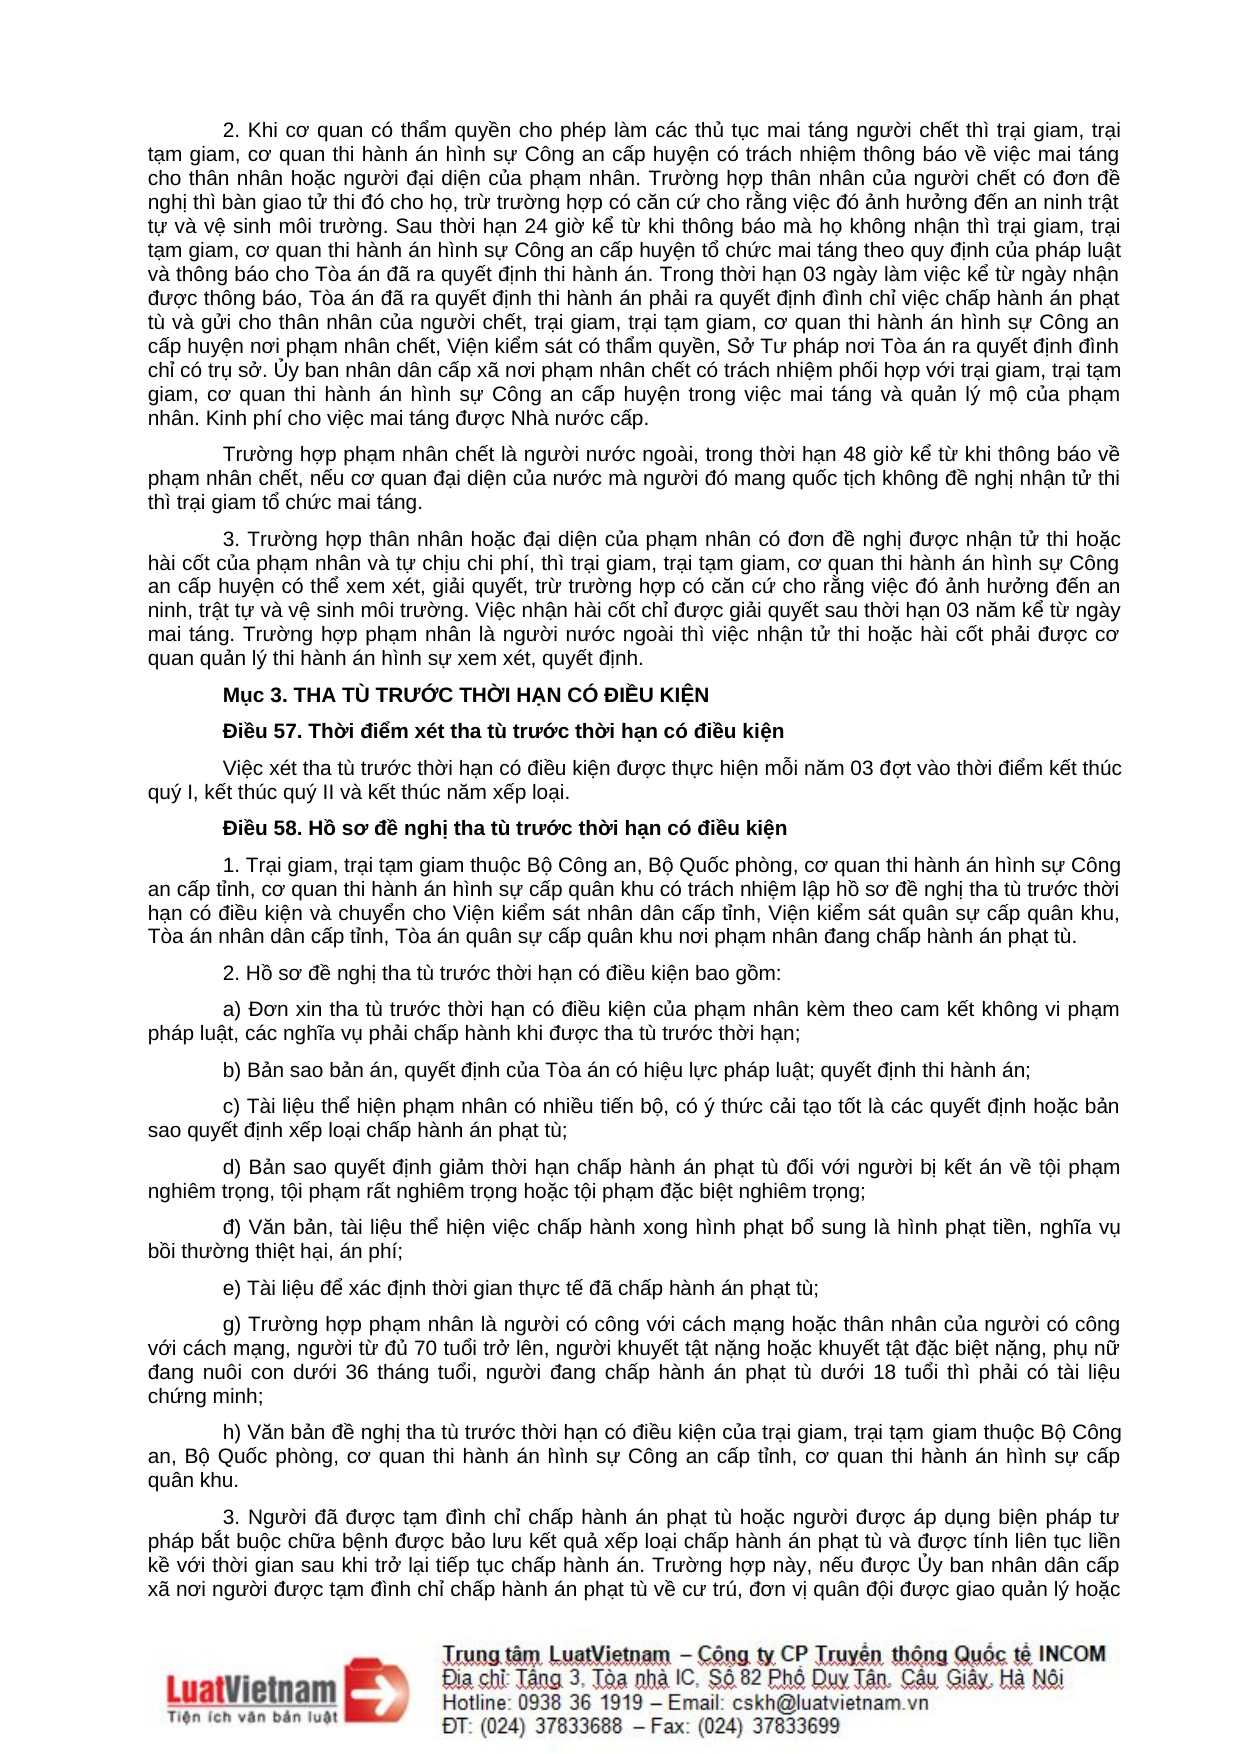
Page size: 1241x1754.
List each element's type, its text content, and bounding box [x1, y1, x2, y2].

text h) Văn bản đề nghị tha tù trước thời hạn có điều kiện của trại giam, trại tạm giam thuộc Bộ Công an, Bộ Quốc phòng, cơ quan thi hành án hình sự Công an cấp tỉnh, cơ quan thi hành án hình sự cấp quân khu. [148, 1420, 1122, 1492]
text d) Bản sao quyết định giảm thời hạn chấp hành án phạt tù đối với người bị kết án về tội phạm nghiêm trọng, tội phạm rất nghiêm trọng hoặc tội phạm đặc biệt nghiêm trọng; [148, 1154, 1122, 1202]
text Mục 3. THA TÙ TRƯỚC THỜI HẠN CÓ ĐIỀU KIỆN [148, 683, 1122, 707]
text Trường hợp phạm nhân chết là người nước ngoài, trong thời hạn 48 giờ kể từ khi thông báo về phạm nhân chết, nếu cơ quan đại diện của nước mà người đó mang quốc tịch không đề nghị nhận tử thi thì trại giam tổ chức mai táng. [148, 442, 1122, 514]
text Việc xét tha tù trước thời hạn có điều kiện được thực hiện mỗi năm 03 đợt vào thời điểm kết thúc quý I, kết thúc quý II và kết thúc năm xếp loại. [148, 756, 1122, 803]
text đ) Văn bản, tài liệu thể hiện việc chấp hành xong hình phạt bổ sung là hình phạt tiền, nghĩa vụ bồi thường thiệt hại, án phí; [148, 1215, 1122, 1263]
text 1. Trại giam, trại tạm giam thuộc Bộ Công an, Bộ Quốc phòng, cơ quan thi hành án hình sự Công an cấp tỉnh, cơ quan thi hành án hình sự cấp quân khu có trách nhiệm lập hồ sơ đề nghị tha tù trước thời hạn có điều kiện và chuyển cho Viện kiểm sát nhân dân cấp tỉnh, Viện kiểm sát quân sự cấp quân khu, Tòa án nhân dân cấp tỉnh, Tòa án quân sự cấp quân khu nơi phạm nhân đang chấp hành án phạt tù. [148, 852, 1122, 948]
text 2. Hồ sơ đề nghị tha tù trước thời hạn có điều kiện bao gồm: [148, 961, 1122, 985]
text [148, 1504, 1122, 1600]
text b) Bản sao bản án, quyết định của Tòa án có hiệu lực pháp luật; quyết định thi hành án; [148, 1058, 1122, 1082]
text Điều 57. Thời điểm xét tha tù trước thời hạn có điều kiện [148, 719, 1122, 743]
text a) Đơn xin tha tù trước thời hạn có điều kiện của phạm nhân kèm theo cam kết không vi phạm pháp luật, các nghĩa vụ phải chấp hành khi được tha tù trước thời hạn; [148, 997, 1122, 1045]
text 3. Trường hợp thân nhân hoặc đại diện của phạm nhân có đơn đề nghị được nhận tử thi hoặc hài cốt của phạm nhân và tự chịu chi phí, thì trại giam, trại tạm giam, cơ quan thi hành án hình sự Công an cấp huyện có thể xem xét, giải quyết, trừ trường hợp có căn cứ cho rằng việc đó ảnh hưởng đến an ninh, trật tự và vệ sinh môi trường. Việc nhận hài cốt chỉ được giải quyết sau thời hạn 03 năm kể từ ngày mai táng. Trường hợp phạm nhân là người nước ngoài thì việc nhận tử thi hoặc hài cốt phải được cơ quan quản lý thi hành án hình sự xem xét, quyết định. [148, 526, 1122, 670]
text e) Tài liệu để xác định thời gian thực tế đã chấp hành án phạt tù; [148, 1275, 1122, 1299]
text 2. Khi cơ quan có thẩm quyền cho phép làm các thủ tục mai táng người chết thì trại giam, trại tạm giam, cơ quan thi hành án hình sự Công an cấp huyện có trách nhiệm thông báo về việc mai táng cho thân nhân hoặc người đại diện của phạm nhân. Trường hợp thân nhân của người chết có đơn đề nghị thì bàn giao tử thi đó cho họ, trừ trường hợp có căn cứ cho rằng việc đó ảnh hưởng đến an ninh trật tự và vệ sinh môi trường. Sau thời hạn 24 giờ kể từ khi thông báo mà họ không nhận thì trại giam, trại tạm giam, cơ quan thi hành án hình sự Công an cấp huyện tổ chức mai táng theo quy định của pháp luật và thông báo cho Tòa án đã ra quyết định thi hành án. Trong thời hạn 03 ngày làm việc kể từ ngày nhận được thông báo, Tòa án đã ra quyết định thi hành án phải ra quyết định đình chỉ việc chấp hành án phạt tù và gửi cho thân nhân của người chết, trại giam, trại tạm giam, cơ quan thi hành án hình sự Công an cấp huyện nơi phạm nhân chết, Viện kiểm sát có thẩm quyền, Sở Tư pháp nơi Tòa án ra quyết định đình chỉ có trụ sở. Ủy ban nhân dân cấp xã nơi phạm nhân chết có trách nhiệm phối hợp với trại giam, trại tạm giam, cơ quan thi hành án hình sự Công an cấp huyện trong việc mai táng và quản lý mộ của phạm nhân. Kinh phí cho việc mai táng được Nhà nước cấp. [148, 118, 1122, 429]
text c) Tài liệu thể hiện phạm nhân có nhiều tiến bộ, có ý thức cải tạo tốt là các quyết định hoặc bản sao quyết định xếp loại chấp hành án phạt tù; [148, 1094, 1122, 1142]
text Điều 58. Hồ sơ đề nghị tha tù trước thời hạn có điều kiện [148, 816, 1122, 840]
picture [147, 1627, 1122, 1754]
text g) Trường hợp phạm nhân là người có công với cách mạng hoặc thân nhân của người có công với cách mạng, người từ đủ 70 tuổi trở lên, người khuyết tật nặng hoặc khuyết tật đặc biệt nặng, phụ nữ đang nuôi con dưới 36 tháng tuổi, người đang chấp hành án phạt tù dưới 18 tuổi thì phải có tài liệu chứng minh; [148, 1312, 1122, 1408]
